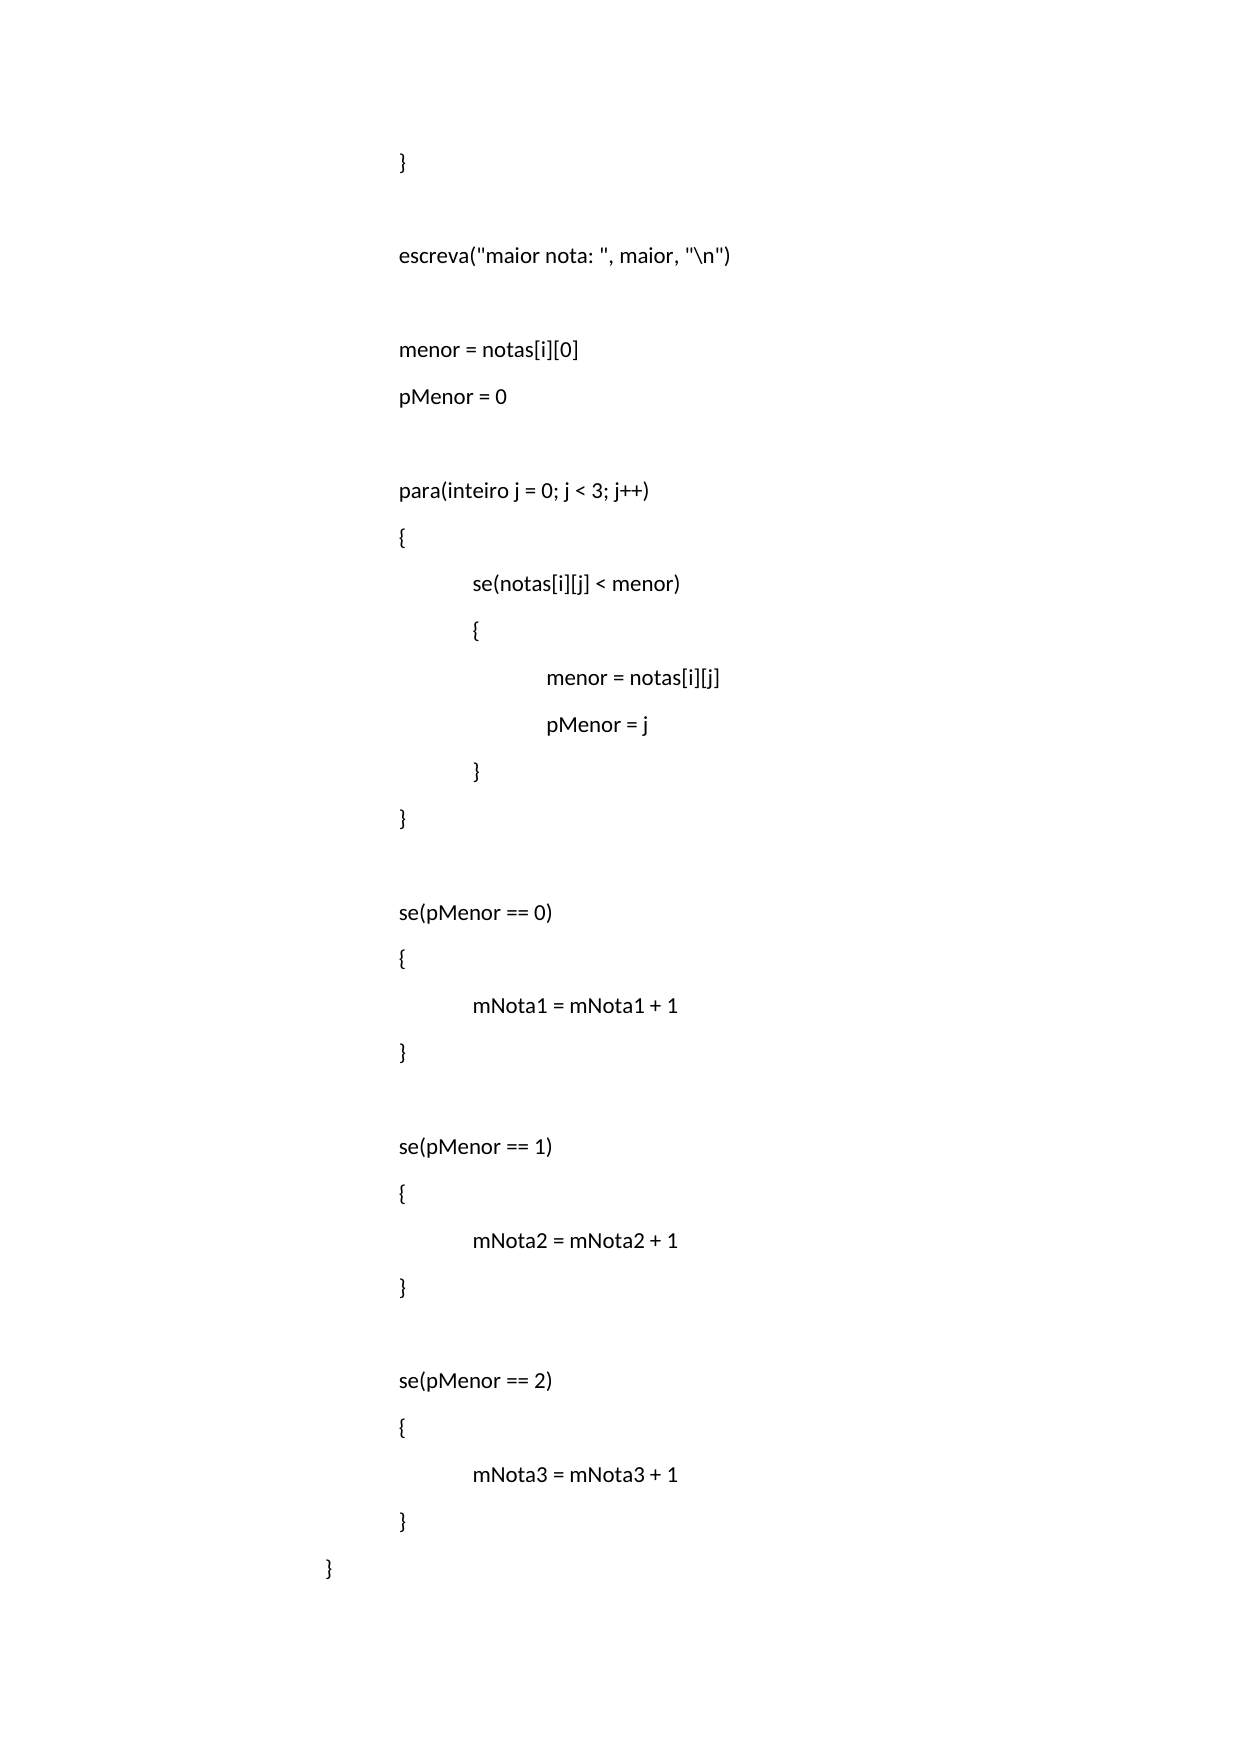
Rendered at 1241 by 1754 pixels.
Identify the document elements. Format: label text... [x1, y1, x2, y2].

text { [177, 616, 1063, 644]
text } [177, 1273, 1063, 1301]
text } [177, 804, 1063, 832]
text mNota1 = mNota1 + 1 [177, 991, 1063, 1019]
text } [177, 1038, 1063, 1066]
text se(pMenor == 2) [177, 1366, 1063, 1394]
text { [177, 944, 1063, 972]
text pMenor = j [177, 710, 1063, 738]
text { [177, 1413, 1063, 1441]
text menor = notas[i][j] [177, 663, 1063, 691]
text se(notas[i][j] < menor) [177, 569, 1063, 597]
text menor = notas[i][0] [177, 335, 1063, 363]
text } [177, 148, 1063, 176]
text para(inteiro j = 0; j < 3; j++) [177, 476, 1063, 504]
text } [177, 1554, 1063, 1582]
text mNota2 = mNota2 + 1 [177, 1226, 1063, 1254]
text se(pMenor == 1) [177, 1132, 1063, 1160]
text mNota3 = mNota3 + 1 [177, 1460, 1063, 1488]
text pMenor = 0 [177, 382, 1063, 410]
text { [177, 523, 1063, 551]
text escreva("maior nota: ", maior, "\n") [177, 241, 1063, 269]
text } [177, 757, 1063, 785]
text } [177, 1507, 1063, 1535]
text se(pMenor == 0) [177, 898, 1063, 926]
text { [177, 1179, 1063, 1207]
